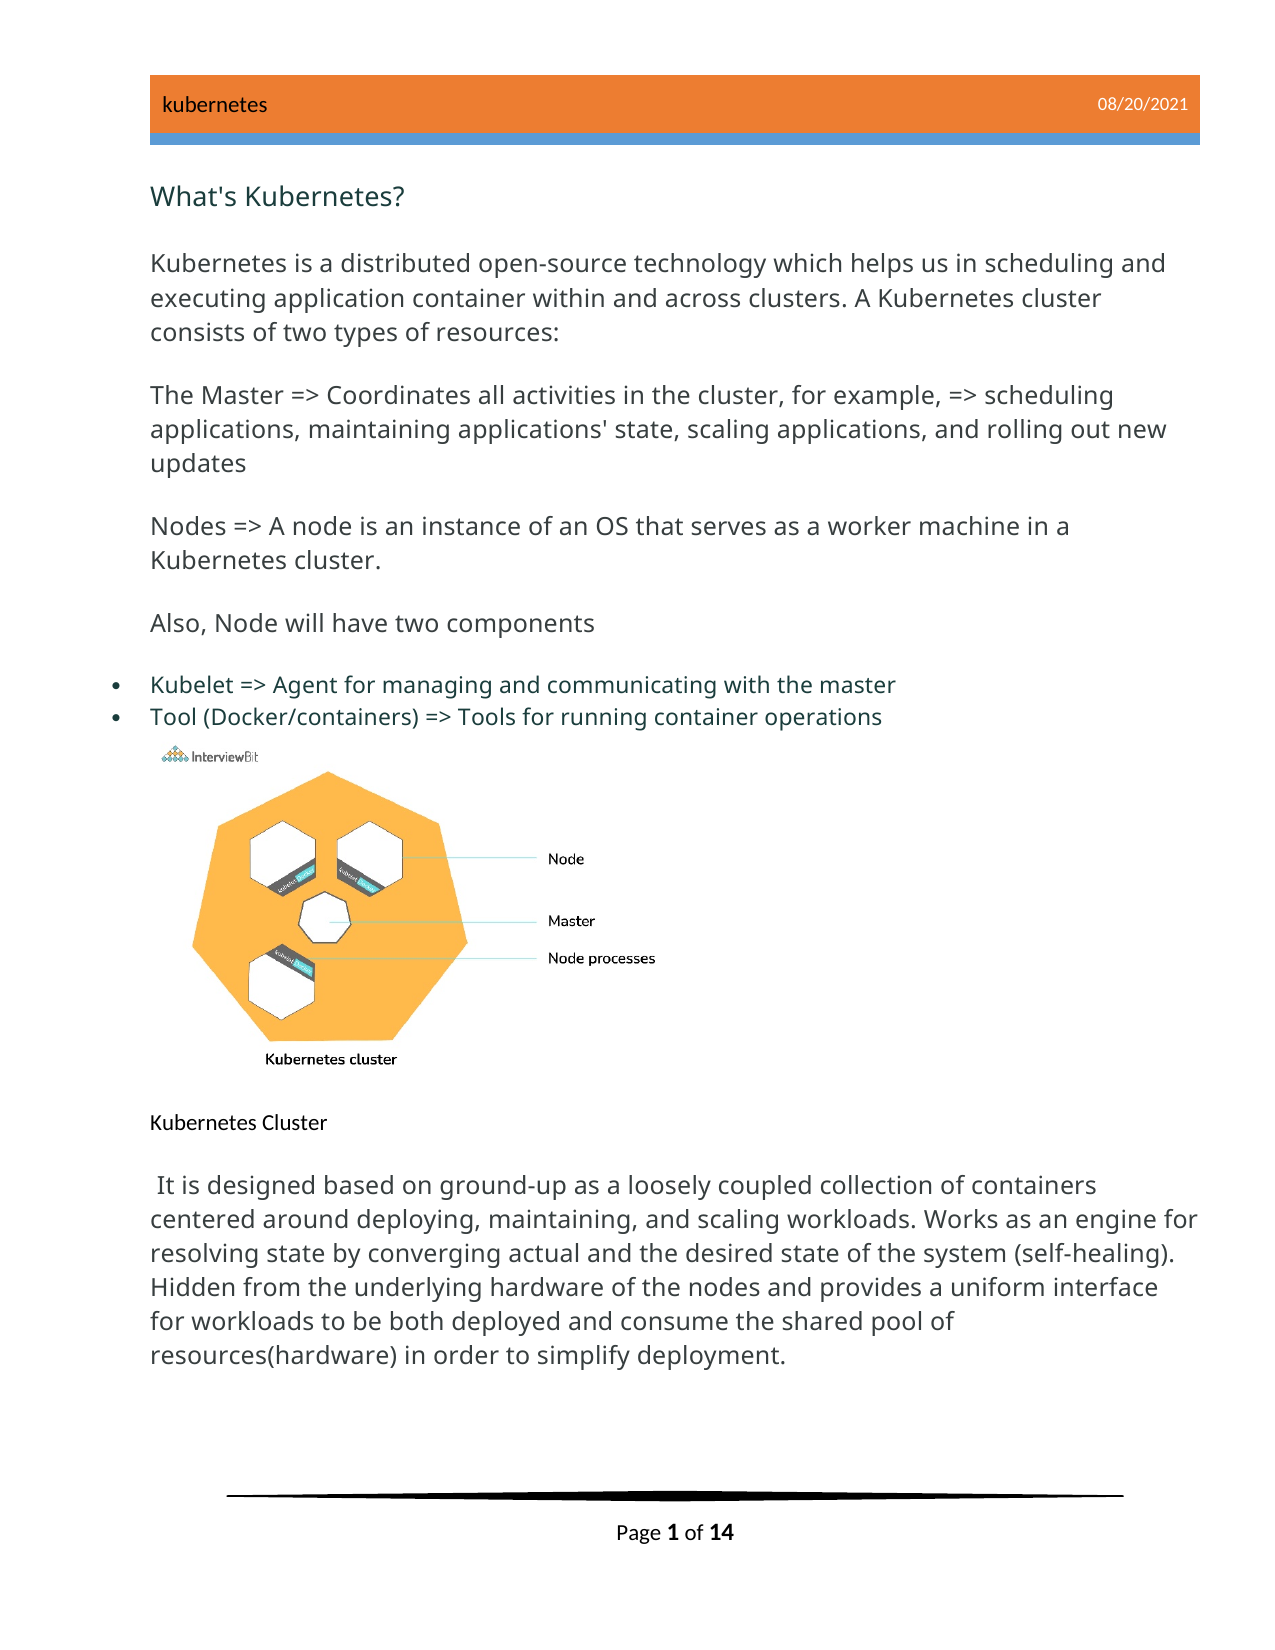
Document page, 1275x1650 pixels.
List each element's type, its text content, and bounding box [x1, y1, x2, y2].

picture [150, 731, 690, 1090]
text The Master => Coordinates all activities in the cluster, for example, => scheduling applications, maintaining applications' state, scaling applications, and rolling out new updates [150, 377, 1200, 480]
text Kubernetes is a distributed open-source technology which helps us in scheduling and executing application container within and across clusters. A Kubernetes cluster consists of two types of resources: [150, 246, 1200, 348]
list Kubelet => Agent for managing and communicating with the master [112, 669, 1200, 701]
subtitle What's Kubernetes? [150, 177, 1200, 214]
text Also, Node will have two components [150, 606, 1200, 640]
text Kubernetes Cluster [150, 1108, 1200, 1136]
list Tool (Docker/containers) => Tools for running container operations [112, 701, 1200, 732]
text It is designed based on ground-up as a loosely coupled collection of containers centered around deploying, maintaining, and scaling workloads. Works as an engine for resolving state by converging actual and the desired state of the system (self-healing). Hidden from the underlying hardware of the nodes and provides a uniform interface for workloads to be both deployed and consume the shared pool of resources(hardware) in order to simplify deployment. [150, 1168, 1200, 1372]
text Nodes => A node is an instance of an OS that serves as a worker machine in a Kubernetes cluster. [150, 509, 1200, 577]
